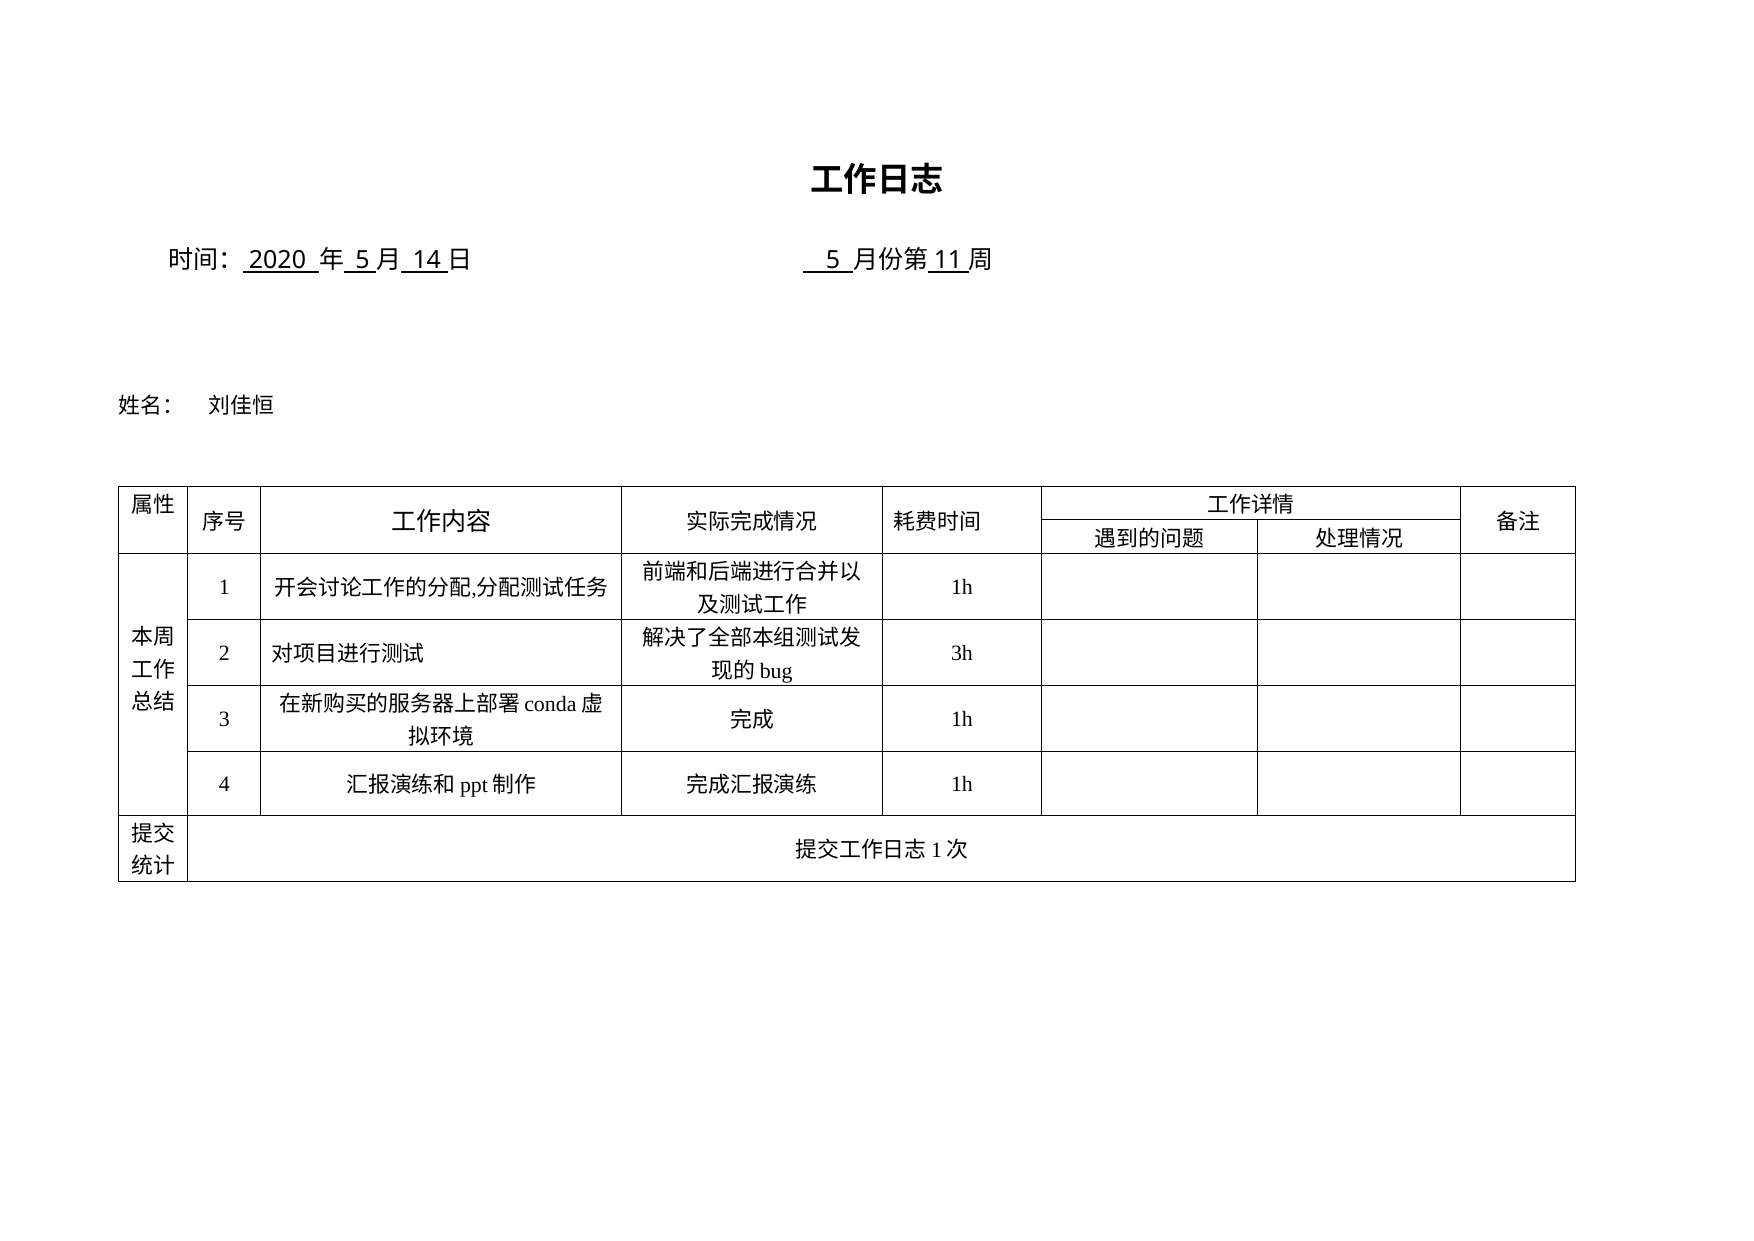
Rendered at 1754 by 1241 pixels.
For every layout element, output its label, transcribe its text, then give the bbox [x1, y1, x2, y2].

table_cell 3 [188, 686, 260, 751]
table_cell 1 [188, 554, 260, 619]
table_header 备注 [1461, 487, 1575, 553]
text 时间： 2020 年 5 月 14 日 5 月份第 11 周 [118, 226, 1636, 291]
table_cell [1042, 554, 1257, 619]
table_cell 1h [883, 686, 1041, 751]
table_cell 汇报演练和ppt制作 [261, 752, 621, 814]
table_cell [1042, 686, 1257, 751]
table_cell [1042, 620, 1257, 685]
table_cell 遇到的问题 [1042, 520, 1257, 553]
table_cell 解决了全部本组测试发现的bug [622, 620, 882, 685]
table_cell 开会讨论工作的分配,分配测试任务 [261, 554, 621, 619]
table_cell 1h [883, 554, 1041, 619]
table_cell [1461, 554, 1575, 619]
table_header 工作内容 [261, 487, 621, 553]
table_cell 提交统计 [119, 816, 187, 881]
table_cell 处理情况 [1258, 520, 1460, 553]
text 姓名： 刘佳恒 [118, 388, 1636, 421]
table_cell 本周工作总结 [119, 554, 187, 814]
table_header 工作详情 [1042, 487, 1460, 519]
table_cell [1258, 686, 1460, 751]
table_cell [1461, 686, 1575, 751]
table_header 实际完成情况 [622, 487, 882, 553]
table_cell [1258, 554, 1460, 619]
table_cell [1258, 620, 1460, 685]
table_cell 完成 [622, 686, 882, 751]
table_cell 1h [883, 752, 1041, 814]
text 工作日志 [118, 144, 1636, 209]
table_cell 3h [883, 620, 1041, 685]
table_cell 前端和后端进行合并以及测试工作 [622, 554, 882, 619]
table_cell 完成汇报演练 [622, 752, 882, 814]
table_cell [1461, 752, 1575, 814]
table_cell [1042, 752, 1257, 814]
table_header 序号 [188, 487, 260, 553]
table_cell 对项目进行测试 [261, 620, 621, 685]
table_cell 提交工作日志1次 [188, 816, 1575, 881]
table_cell 在新购买的服务器上部署conda虚拟环境 [261, 686, 621, 751]
table_cell [1461, 620, 1575, 685]
table_header 耗费时间 [883, 487, 1041, 553]
table_cell [1258, 752, 1460, 814]
table_header 属性 [119, 487, 187, 553]
table_cell 2 [188, 620, 260, 685]
table_cell 4 [188, 752, 260, 814]
